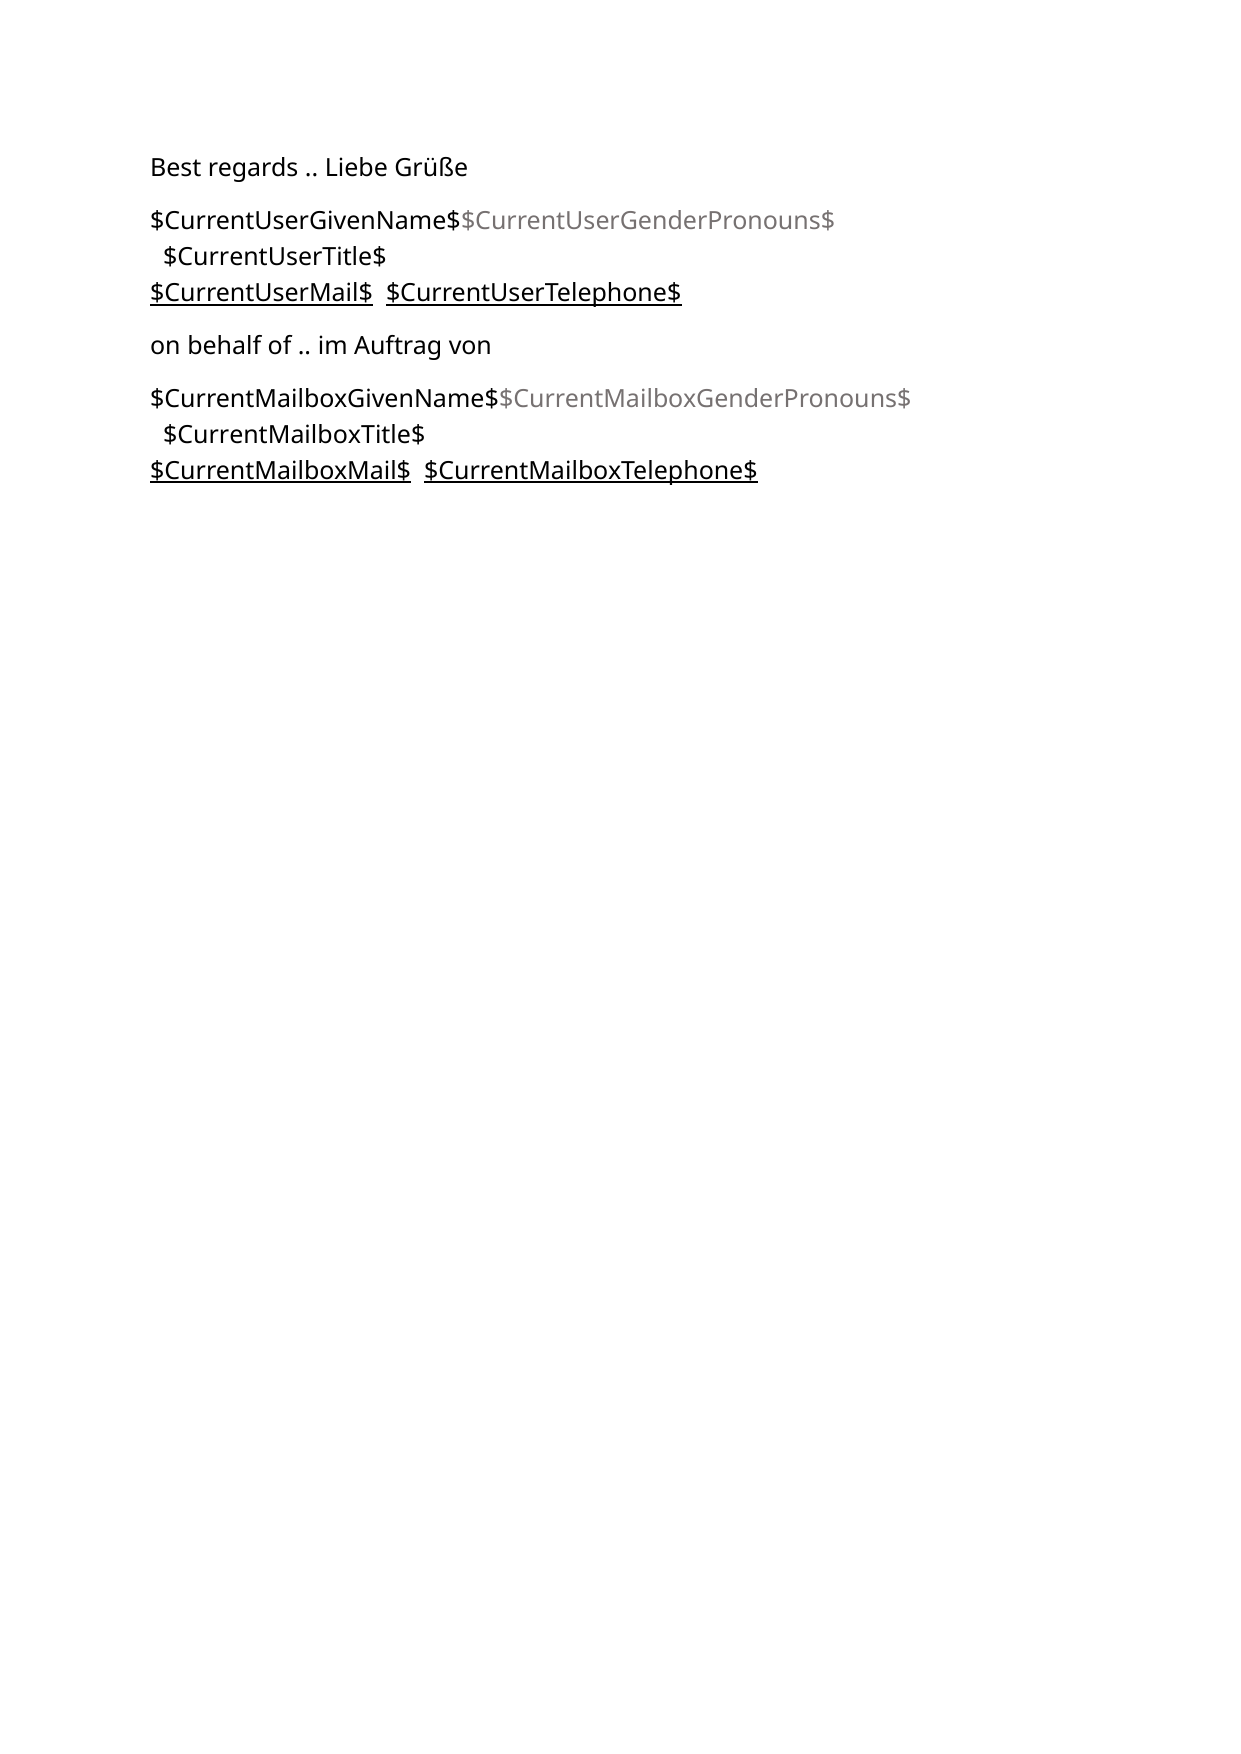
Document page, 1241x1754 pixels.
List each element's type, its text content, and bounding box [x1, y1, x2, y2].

text $CurrentUserGivenName$$CurrentUserGenderPronouns$ $CurrentUserTitle$ $CurrentUserMail$ $CurrentUserTelephone$ [150, 203, 1090, 309]
text Best regards .. Liebe Grüße [150, 150, 1090, 184]
text $CurrentMailboxGivenName$$CurrentMailboxGenderPronouns$ $CurrentMailboxTitle$ $CurrentMailboxMail$ $CurrentMailboxTelephone$ [150, 380, 1090, 486]
text on behalf of .. im Auftrag von [150, 327, 1090, 362]
